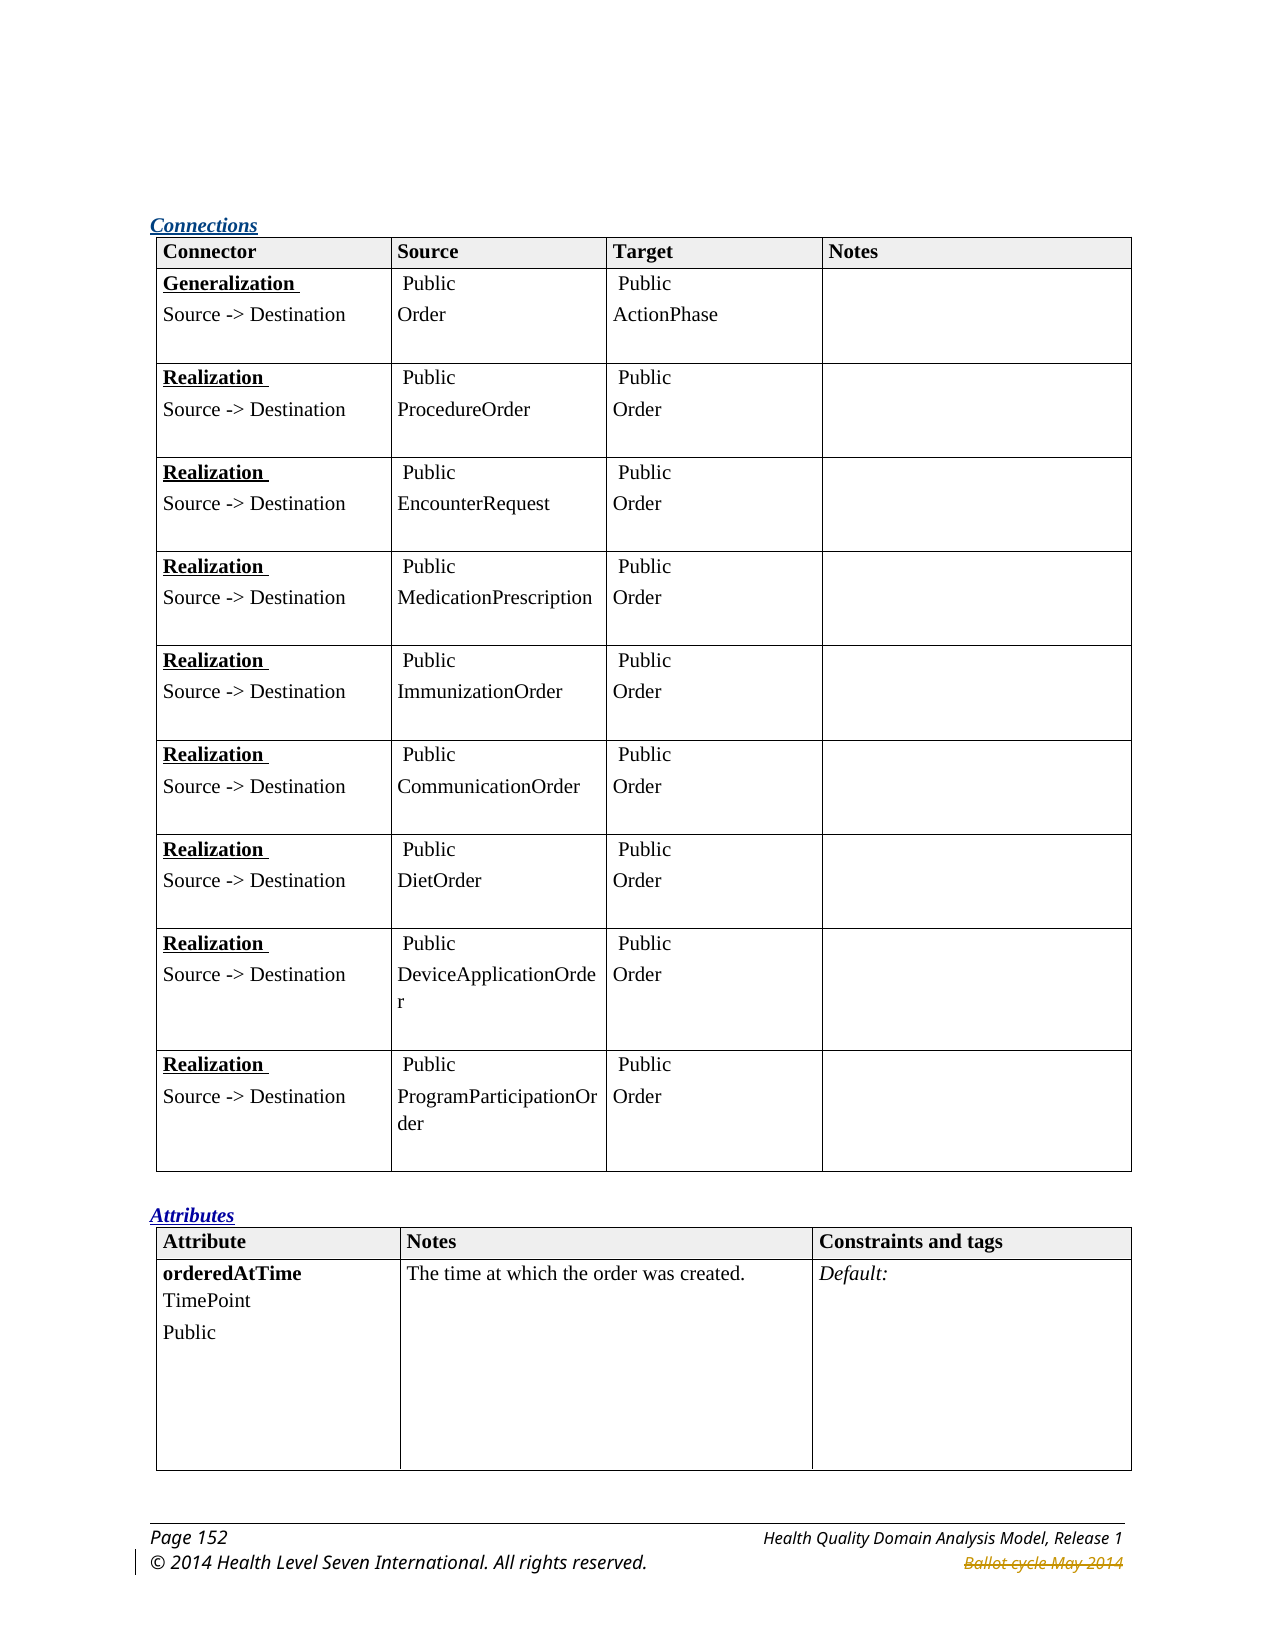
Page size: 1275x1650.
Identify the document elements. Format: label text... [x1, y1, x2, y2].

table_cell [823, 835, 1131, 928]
list Attributes [150, 1203, 1125, 1227]
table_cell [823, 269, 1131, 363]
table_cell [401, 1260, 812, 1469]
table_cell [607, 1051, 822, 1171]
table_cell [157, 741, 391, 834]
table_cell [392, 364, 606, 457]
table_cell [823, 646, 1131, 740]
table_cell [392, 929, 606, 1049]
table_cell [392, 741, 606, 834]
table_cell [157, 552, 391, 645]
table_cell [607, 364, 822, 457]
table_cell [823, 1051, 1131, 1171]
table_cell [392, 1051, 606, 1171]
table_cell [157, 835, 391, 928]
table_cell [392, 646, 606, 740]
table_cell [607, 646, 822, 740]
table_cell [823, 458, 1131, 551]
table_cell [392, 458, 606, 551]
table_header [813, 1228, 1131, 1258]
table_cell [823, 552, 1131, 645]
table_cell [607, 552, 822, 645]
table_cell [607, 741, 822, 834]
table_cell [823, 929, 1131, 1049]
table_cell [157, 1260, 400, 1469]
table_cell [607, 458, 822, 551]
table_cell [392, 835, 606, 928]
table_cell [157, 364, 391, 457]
list Connections [150, 212, 1125, 237]
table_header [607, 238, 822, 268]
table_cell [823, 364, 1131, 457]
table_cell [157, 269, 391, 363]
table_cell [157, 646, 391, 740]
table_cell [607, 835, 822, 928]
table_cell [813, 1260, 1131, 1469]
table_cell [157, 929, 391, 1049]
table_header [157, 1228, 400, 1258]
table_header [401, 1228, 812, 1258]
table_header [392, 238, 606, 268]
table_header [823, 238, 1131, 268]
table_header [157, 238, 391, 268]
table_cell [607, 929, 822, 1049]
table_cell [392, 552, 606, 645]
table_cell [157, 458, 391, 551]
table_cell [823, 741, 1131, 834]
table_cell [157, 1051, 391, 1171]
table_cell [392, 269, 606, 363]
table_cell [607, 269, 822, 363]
